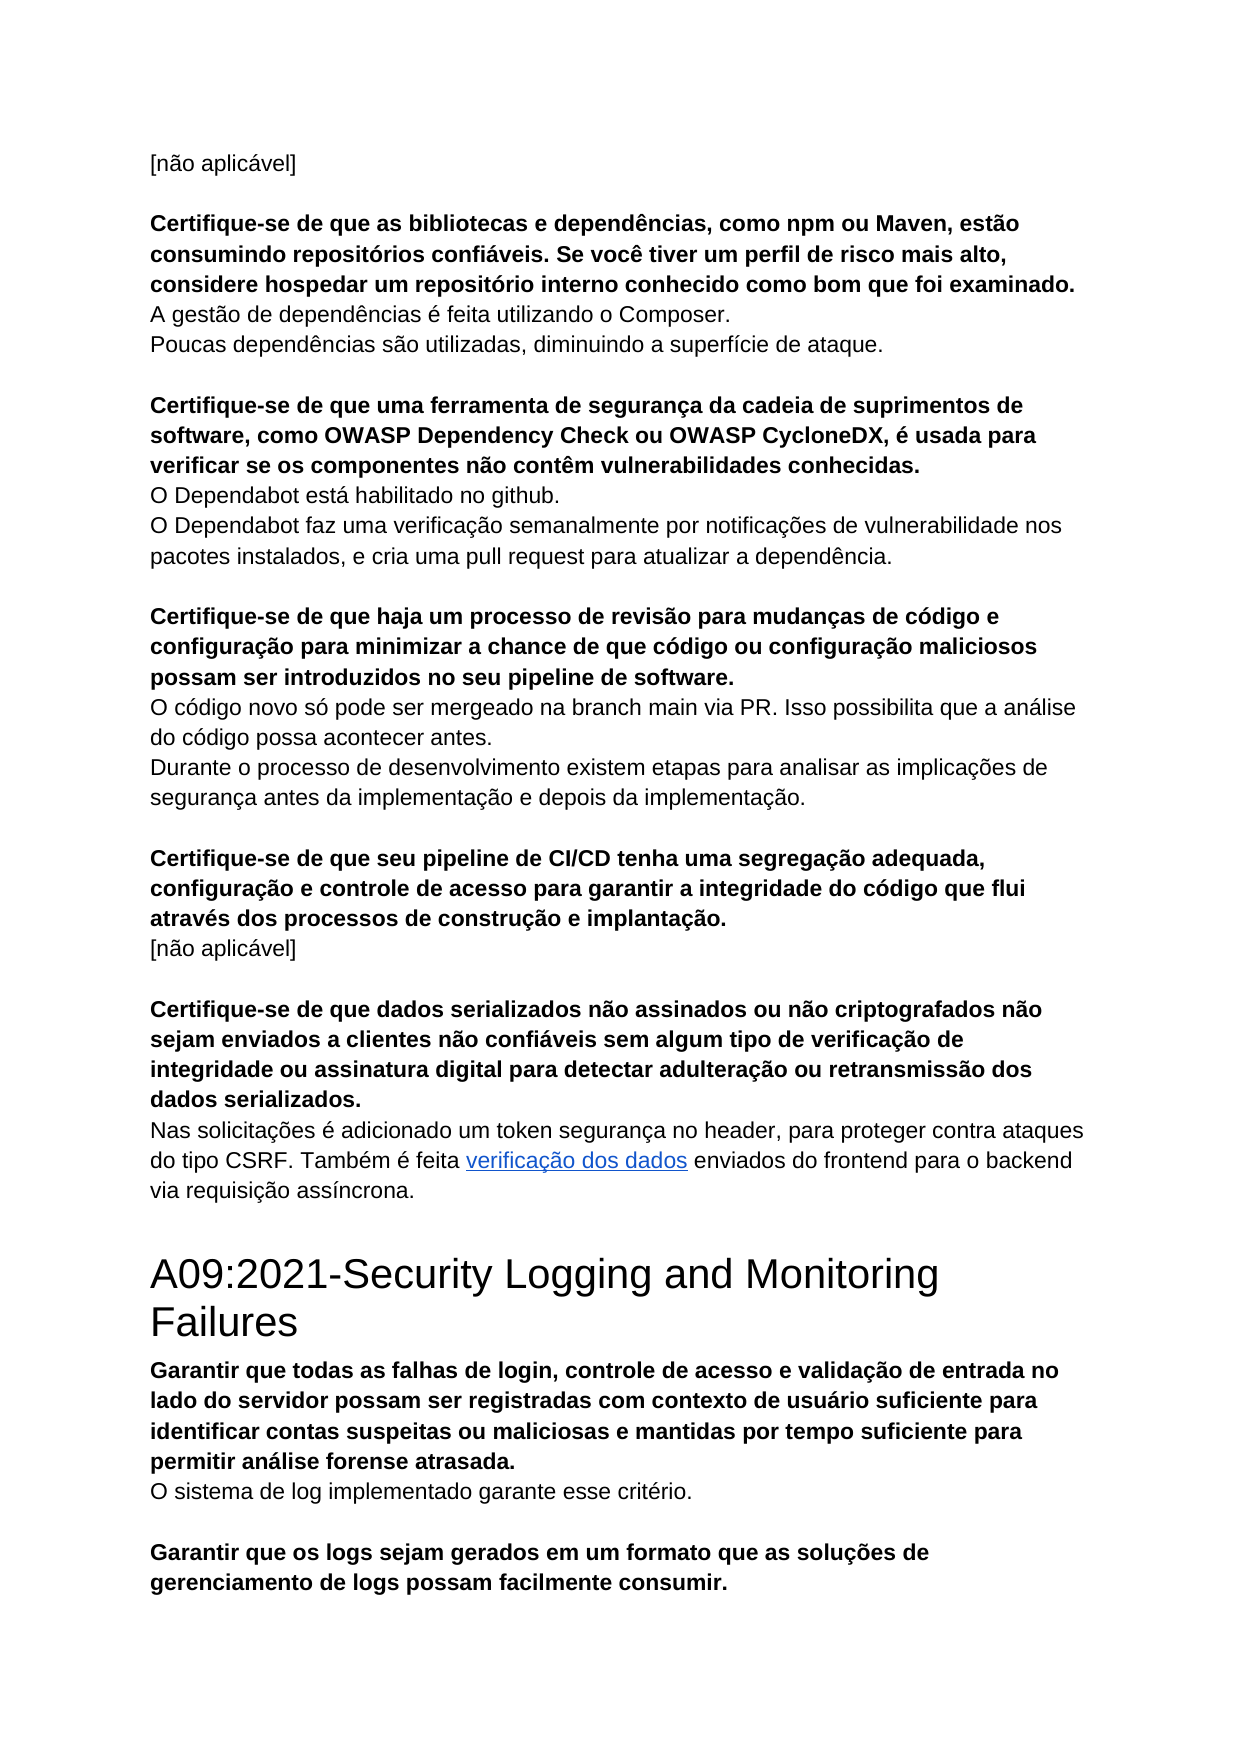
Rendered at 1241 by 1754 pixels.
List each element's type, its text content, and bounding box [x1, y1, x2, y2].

text Certifique-se de que dados serializados não assinados ou não criptografados não sejam enviados a clientes não confiáveis sem algum tipo de verificação de integridade ou assinatura digital para detectar adulteração ou retransmissão dos dados serializados. [150, 996, 1090, 1113]
text Certifique-se de que as bibliotecas e dependências, como npm ou Maven, estão consumindo repositórios confiáveis. Se você tiver um perfil de risco mais alto, considere hospedar um repositório interno conhecido como bom que foi examinado. [150, 210, 1090, 297]
text Garantir que todas as falhas de login, controle de acesso e validação de entrada no lado do servidor possam ser registradas com contexto de usuário suficiente para identificar contas suspeitas ou maliciosas e mantidas por tempo suficiente para permitir análise forense atrasada. [150, 1357, 1090, 1474]
text Certifique-se de que seu pipeline de CI/CD tenha uma segregação adequada, configuração e controle de acesso para garantir a integridade do código que flui através dos processos de construção e implantação. [150, 845, 1090, 932]
text Durante o processo de desenvolvimento existem etapas para analisar as implicações de segurança antes da implementação e depois da implementação. [150, 754, 1090, 811]
text O código novo só pode ser mergeado na branch main via PR. Isso possibilita que a análise do código possa acontecer antes. [150, 694, 1090, 750]
text Garantir que os logs sejam gerados em um formato que as soluções de gerenciamento de logs possam facilmente consumir. [150, 1538, 1090, 1595]
text O Dependabot está habilitado no github. [150, 482, 1090, 509]
text Certifique-se de que haja um processo de revisão para mudanças de código e configuração para minimizar a chance de que código ou configuração maliciosos possam ser introduzidos no seu pipeline de software. [150, 603, 1090, 690]
text [não aplicável] [150, 150, 1090, 176]
text [não aplicável] [150, 935, 1090, 962]
text A gestão de dependências é feita utilizando o Composer. [150, 301, 1090, 327]
text Poucas dependências são utilizadas, diminuindo a superfície de ataque. [150, 331, 1090, 358]
text Nas solicitações é adicionado um token segurança no header, para proteger contra ataques do tipo CSRF. Também é feita verificação dos dados enviados do frontend para o backend via requisição assíncrona. [150, 1117, 1090, 1203]
text O sistema de log implementado garante esse critério. [150, 1478, 1090, 1504]
subtitle A09:2021-Security Logging and Monitoring Failures [150, 1249, 1090, 1345]
text O Dependabot faz uma verificação semanalmente por notificações de vulnerabilidade nos pacotes instalados, e cria uma pull request para atualizar a dependência. [150, 512, 1090, 569]
text Certifique-se de que uma ferramenta de segurança da cadeia de suprimentos de software, como OWASP Dependency Check ou OWASP CycloneDX, é usada para verificar se os componentes não contêm vulnerabilidades conhecidas. [150, 392, 1090, 478]
